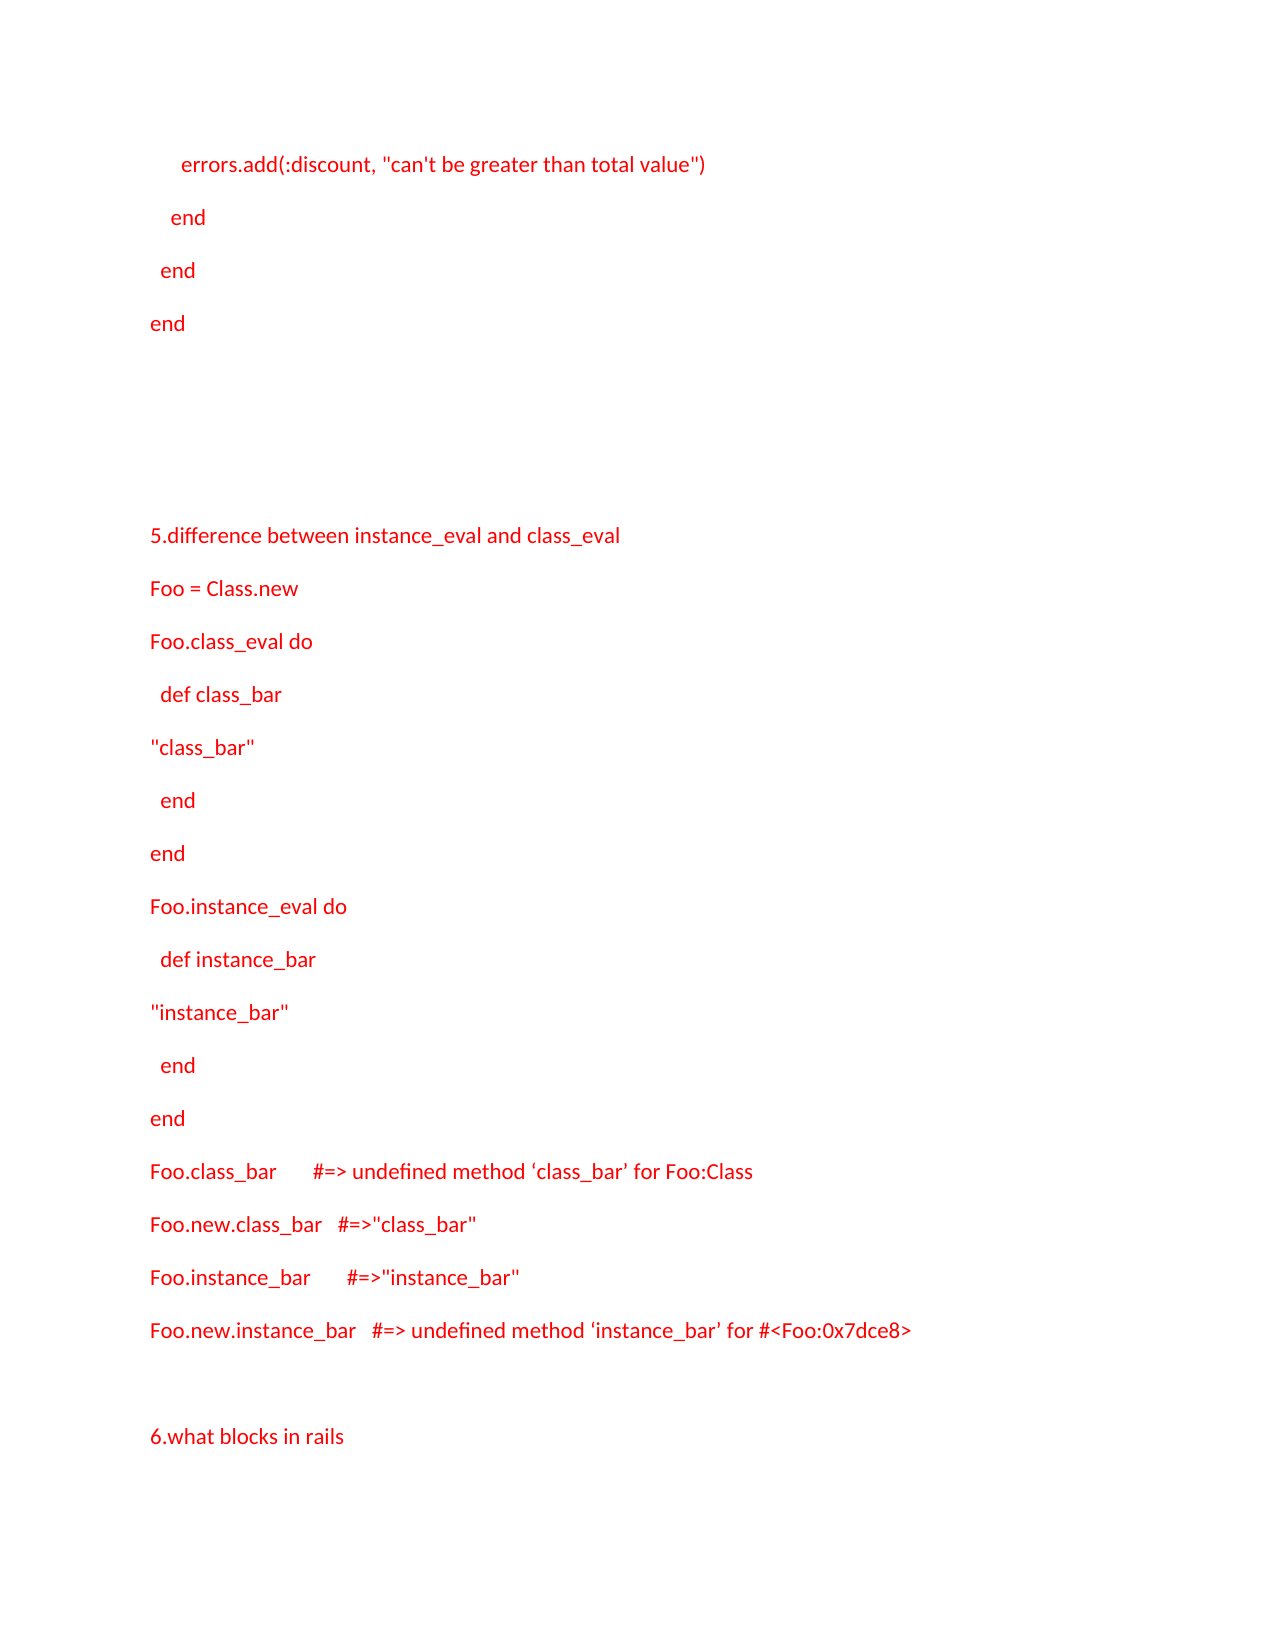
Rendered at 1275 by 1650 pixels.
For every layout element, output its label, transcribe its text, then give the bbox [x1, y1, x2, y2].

text 6.what blocks in rails [150, 1422, 1125, 1451]
text errors.add(:discount, "can't be greater than total value") [150, 150, 1125, 178]
text Foo.new.class_bar #=>"class_bar" [150, 1210, 1125, 1238]
text 5.difference between instance_eval and class_eval [150, 521, 1125, 549]
text Foo = Class.new [150, 574, 1125, 602]
text end [150, 256, 1125, 284]
text Foo.new.instance_bar #=> undefined method ‘instance_bar’ for #<Foo:0x7dce8> [150, 1316, 1125, 1344]
text Foo.instance_bar #=>"instance_bar" [150, 1263, 1125, 1291]
text end [150, 839, 1125, 867]
text end [150, 309, 1125, 337]
text Foo.instance_eval do [150, 892, 1125, 920]
text Foo.class_bar #=> undefined method ‘class_bar’ for Foo:Class [150, 1157, 1125, 1185]
text def instance_bar [150, 945, 1125, 973]
text end [150, 203, 1125, 231]
text "instance_bar" [150, 998, 1125, 1026]
text Foo.class_eval do [150, 627, 1125, 655]
text def class_bar [150, 680, 1125, 708]
text end [150, 1104, 1125, 1132]
text end [150, 1051, 1125, 1079]
text "class_bar" [150, 733, 1125, 761]
text end [150, 786, 1125, 814]
